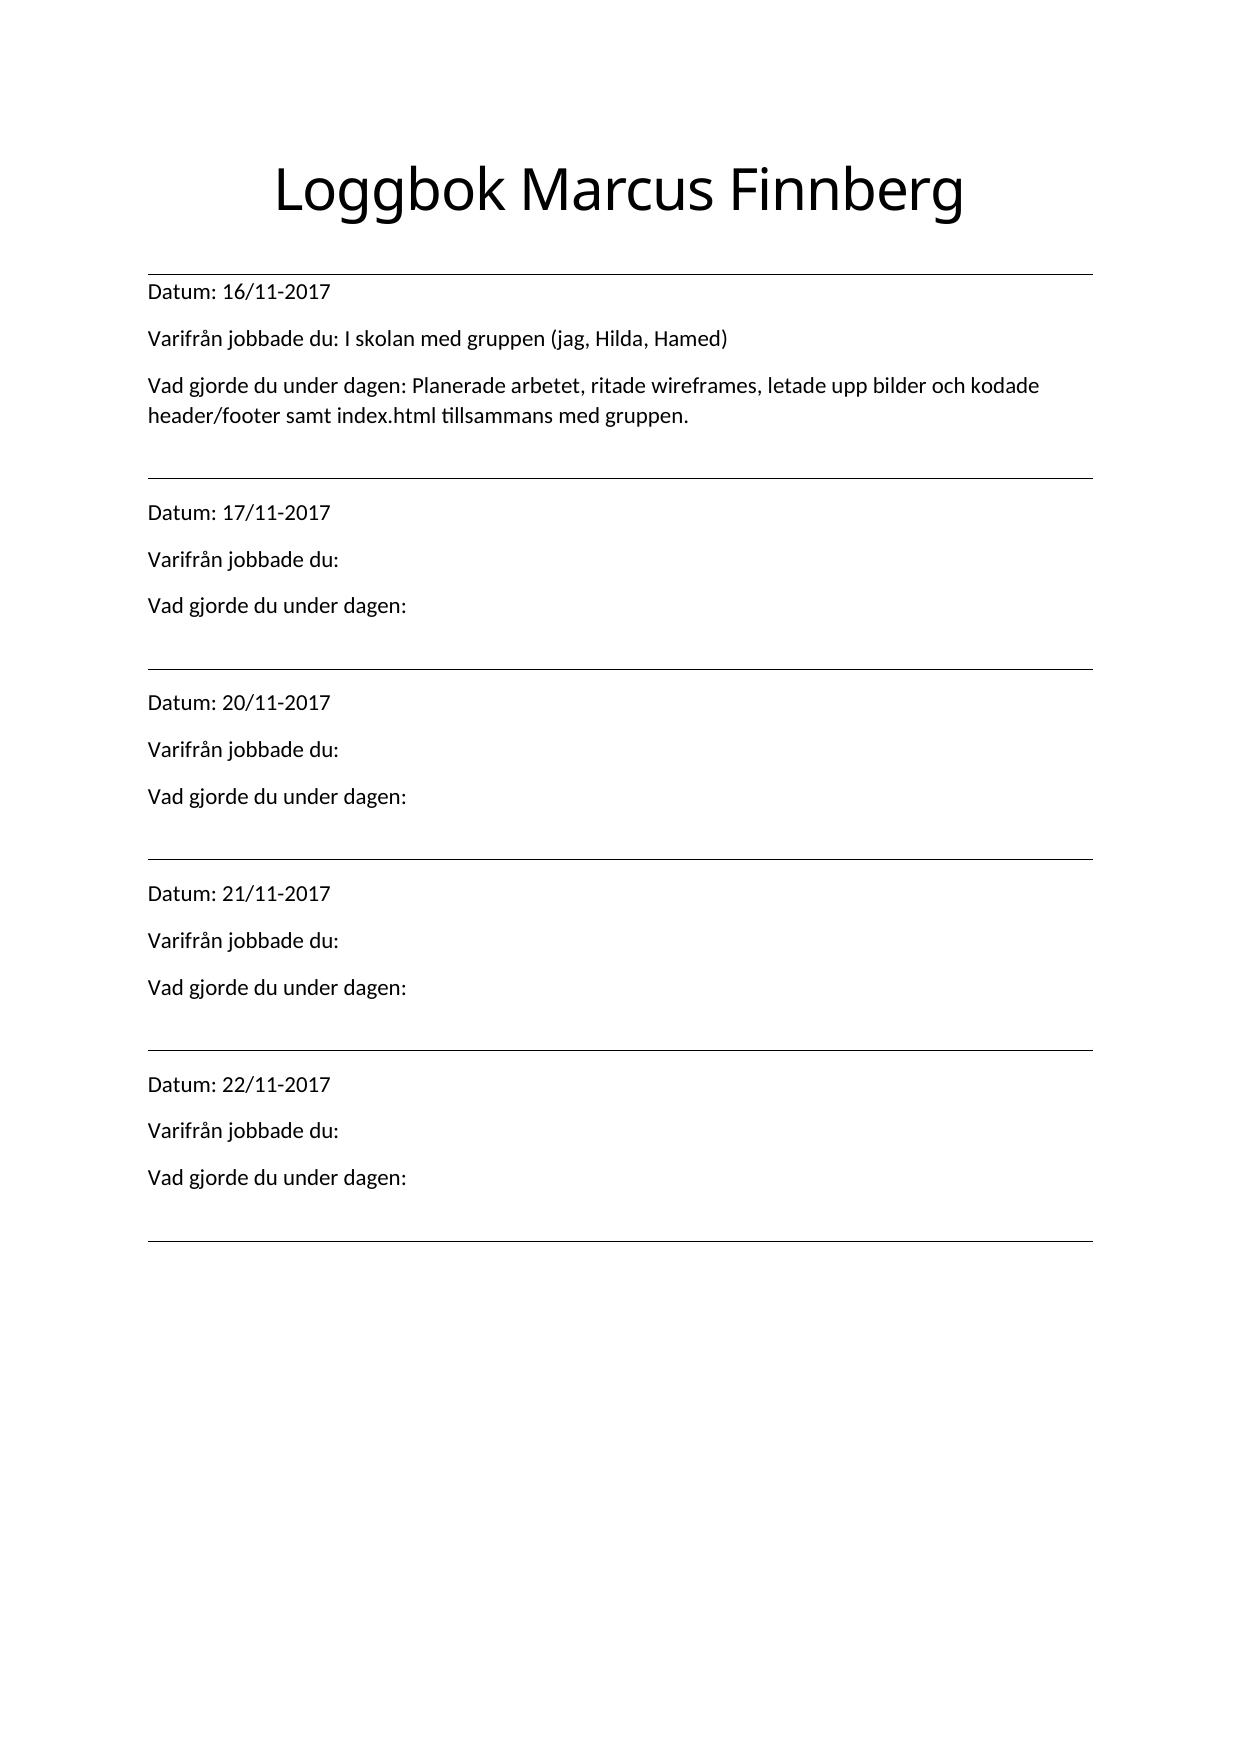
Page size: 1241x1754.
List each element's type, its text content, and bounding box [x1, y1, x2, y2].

text Varifrån jobbade du: [148, 545, 1093, 573]
text Varifrån jobbade du: [148, 1117, 1093, 1145]
text Datum: 22/11-2017 [148, 1070, 1093, 1098]
text Vad gjorde du under dagen: [148, 782, 1093, 810]
text Datum: 20/11-2017 [148, 688, 1093, 717]
text Vad gjorde du under dagen: [148, 973, 1093, 1001]
text Datum: 16/11-2017 [148, 275, 1093, 305]
text Varifrån jobbade du: [148, 735, 1093, 763]
text Varifrån jobbade du: I skolan med gruppen (jag, Hilda, Hamed) [148, 321, 1093, 352]
title Loggbok Marcus Finnberg [148, 148, 1093, 227]
text Datum: 21/11-2017 [148, 879, 1093, 907]
text Vad gjorde du under dagen: Planerade arbetet, ritade wireframes, letade upp bilder och kodade header/footer samt index.html tillsammans med gruppen. [148, 368, 1093, 429]
text Datum: 17/11-2017 [148, 498, 1093, 526]
text Vad gjorde du under dagen: [148, 592, 1093, 620]
text Varifrån jobbade du: [148, 926, 1093, 954]
text Vad gjorde du under dagen: [148, 1163, 1093, 1192]
